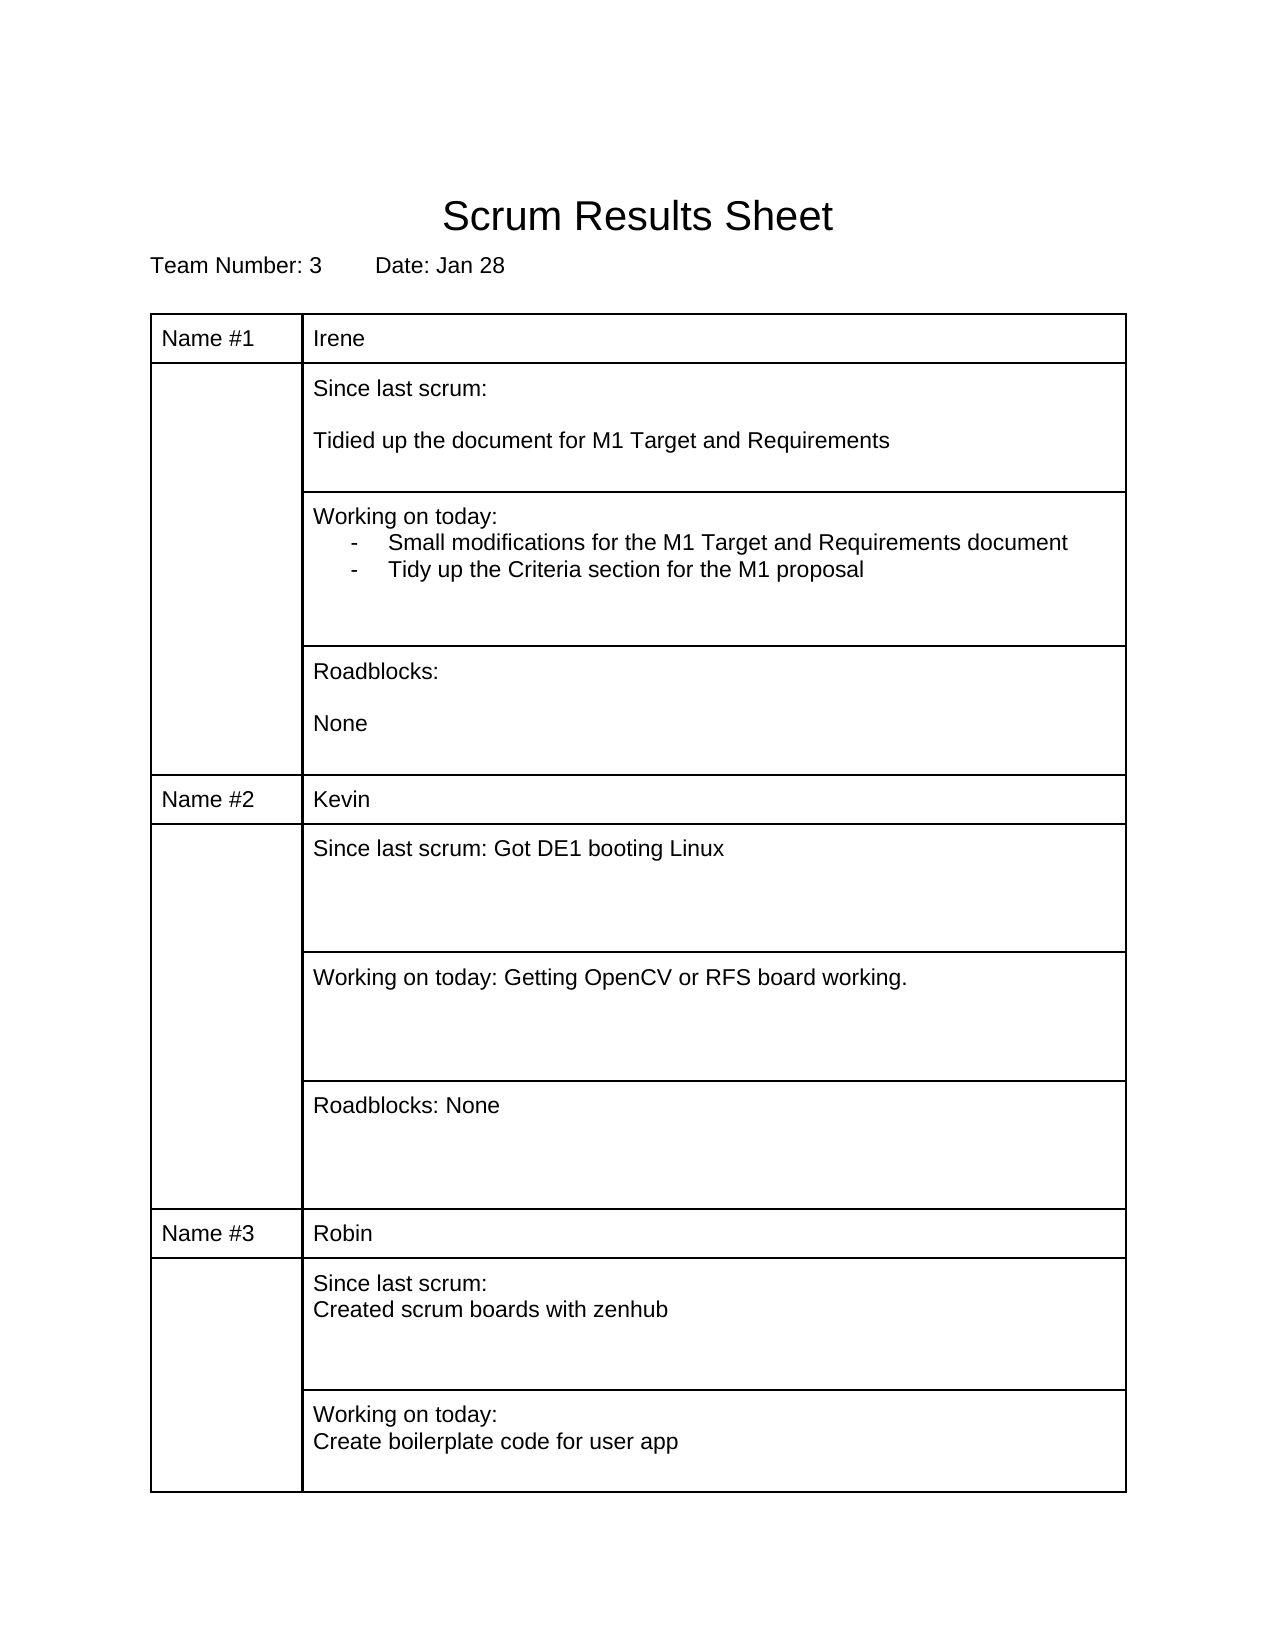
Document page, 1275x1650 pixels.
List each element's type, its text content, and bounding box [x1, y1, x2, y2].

subtitle Scrum Results Sheet [150, 192, 1125, 239]
table_cell Since last scrum: Tidied up the document for M1 Target and Requirements [304, 364, 1125, 491]
table_cell Since last scrum: Created scrum boards with zenhub [304, 1259, 1125, 1389]
table_cell Working on today: Getting OpenCV or RFS board working. [304, 953, 1125, 1079]
table_cell Kevin [304, 776, 1125, 823]
table_cell Name #2 [152, 776, 301, 823]
table_cell [152, 825, 301, 1208]
table_header Name #1 [152, 315, 301, 362]
table_cell Since last scrum: Got DE1 booting Linux [304, 825, 1125, 951]
table_header Irene [304, 315, 1125, 362]
text Team Number: 3 Date: Jan 28 [150, 252, 1125, 278]
table_cell Roadblocks: None [304, 647, 1125, 773]
table_cell Name #3 [152, 1210, 301, 1257]
table_cell Robin [304, 1210, 1125, 1257]
table_cell [152, 1259, 301, 1491]
table_cell Roadblocks: None [304, 1082, 1125, 1208]
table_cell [304, 1391, 1125, 1491]
table_cell Working on today: Small modifications for the M1 Target and Requirements document Tidy up the Criteria section for the M1 proposal [304, 493, 1125, 645]
table_cell [152, 364, 301, 773]
